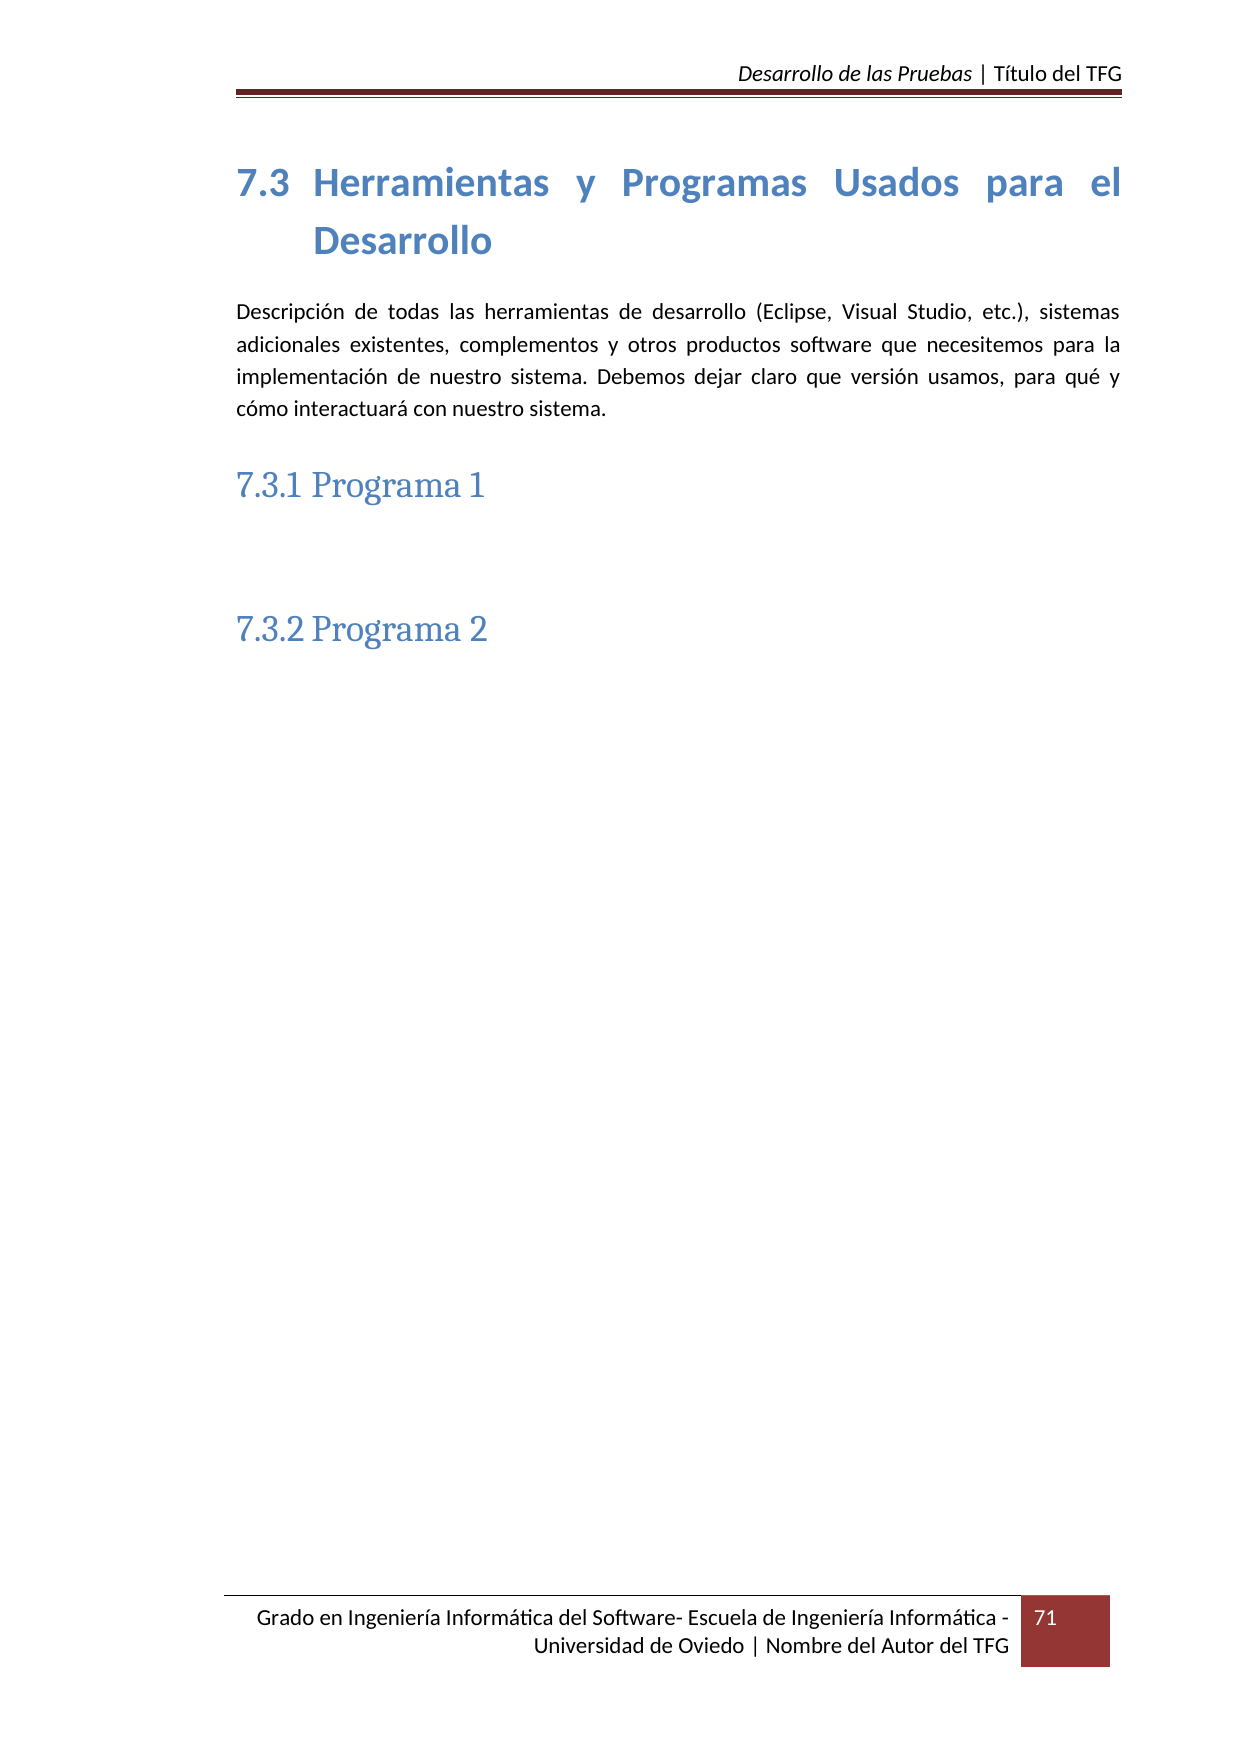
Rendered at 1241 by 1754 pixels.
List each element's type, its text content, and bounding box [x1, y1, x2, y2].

subtitle Herramientas y Programas Usados para el Desarrollo [236, 156, 1122, 265]
subtitle Programa 2 [236, 608, 1122, 651]
subtitle Programa 1 [236, 464, 1122, 507]
text Descripción de todas las herramientas de desarrollo (Eclipse, Visual Studio, etc.), sistemas adicionales existentes, complementos y otros productos software que necesitemos para la implementación de nuestro sistema. Debemos dejar claro que versión usamos, para qué y cómo interactuará con nuestro sistema. [236, 297, 1122, 422]
